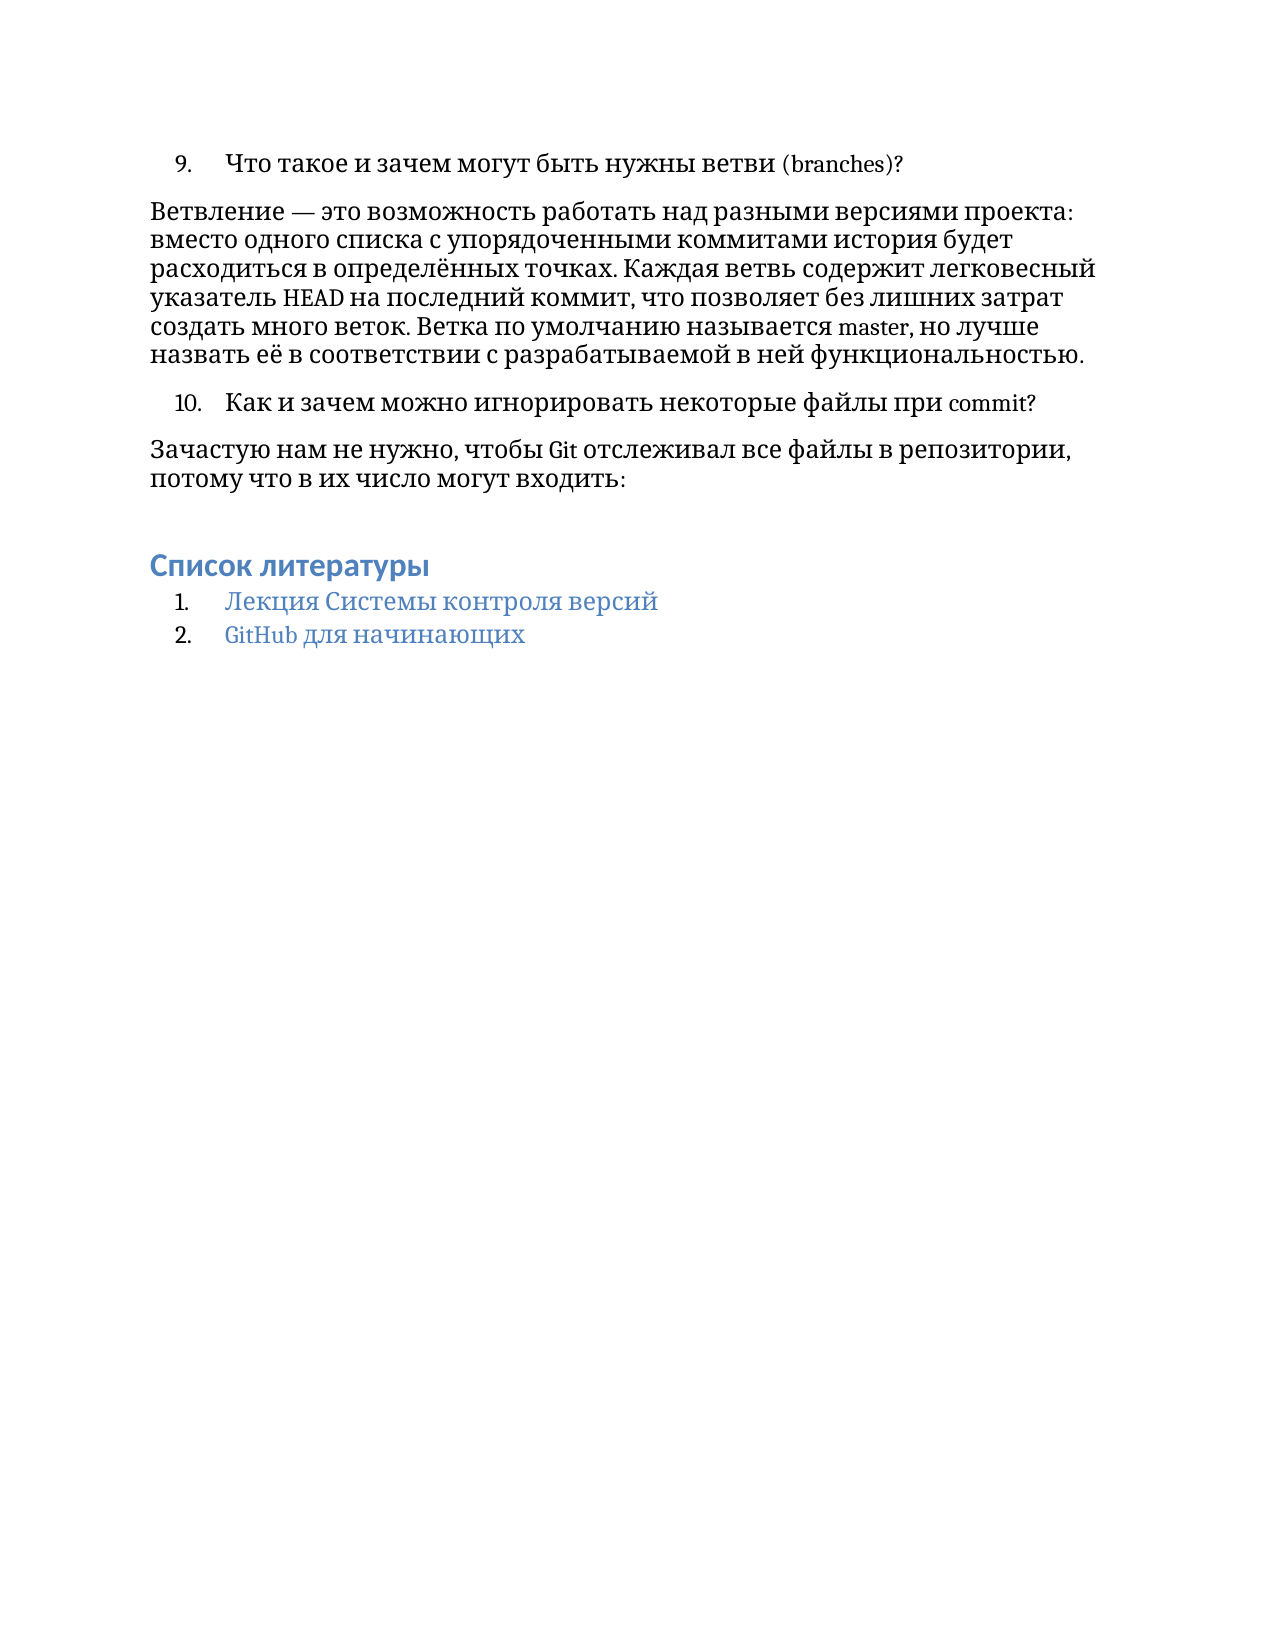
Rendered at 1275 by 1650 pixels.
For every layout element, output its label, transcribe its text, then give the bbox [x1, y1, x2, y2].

list GitHub для начинающих [175, 621, 1125, 649]
list Лекция Системы контроля версий [175, 588, 1125, 617]
text Ветвление — это возможность работать над разными версиями проекта: вместо одного списка с упорядоченными коммитами история будет расходиться в определённых точках. Каждая ветвь содержит легковесный указатель HEAD на последний коммит, что позволяет без лишних затрат создать много веток. Ветка по умолчанию называется master, но лучше назвать её в соответствии с разрабатываемой в ней функциональностью. [150, 197, 1125, 370]
list Что такое и зачем могут быть нужны ветви (branches)? [175, 150, 1125, 179]
list Как и зачем можно игнорировать некоторые файлы при commit? [175, 389, 1125, 417]
subtitle Список литературы [150, 544, 1125, 584]
text Зачастую нам не нужно, чтобы Git отслеживал все файлы в репозитории, потому что в их число могут входить: [150, 436, 1125, 494]
